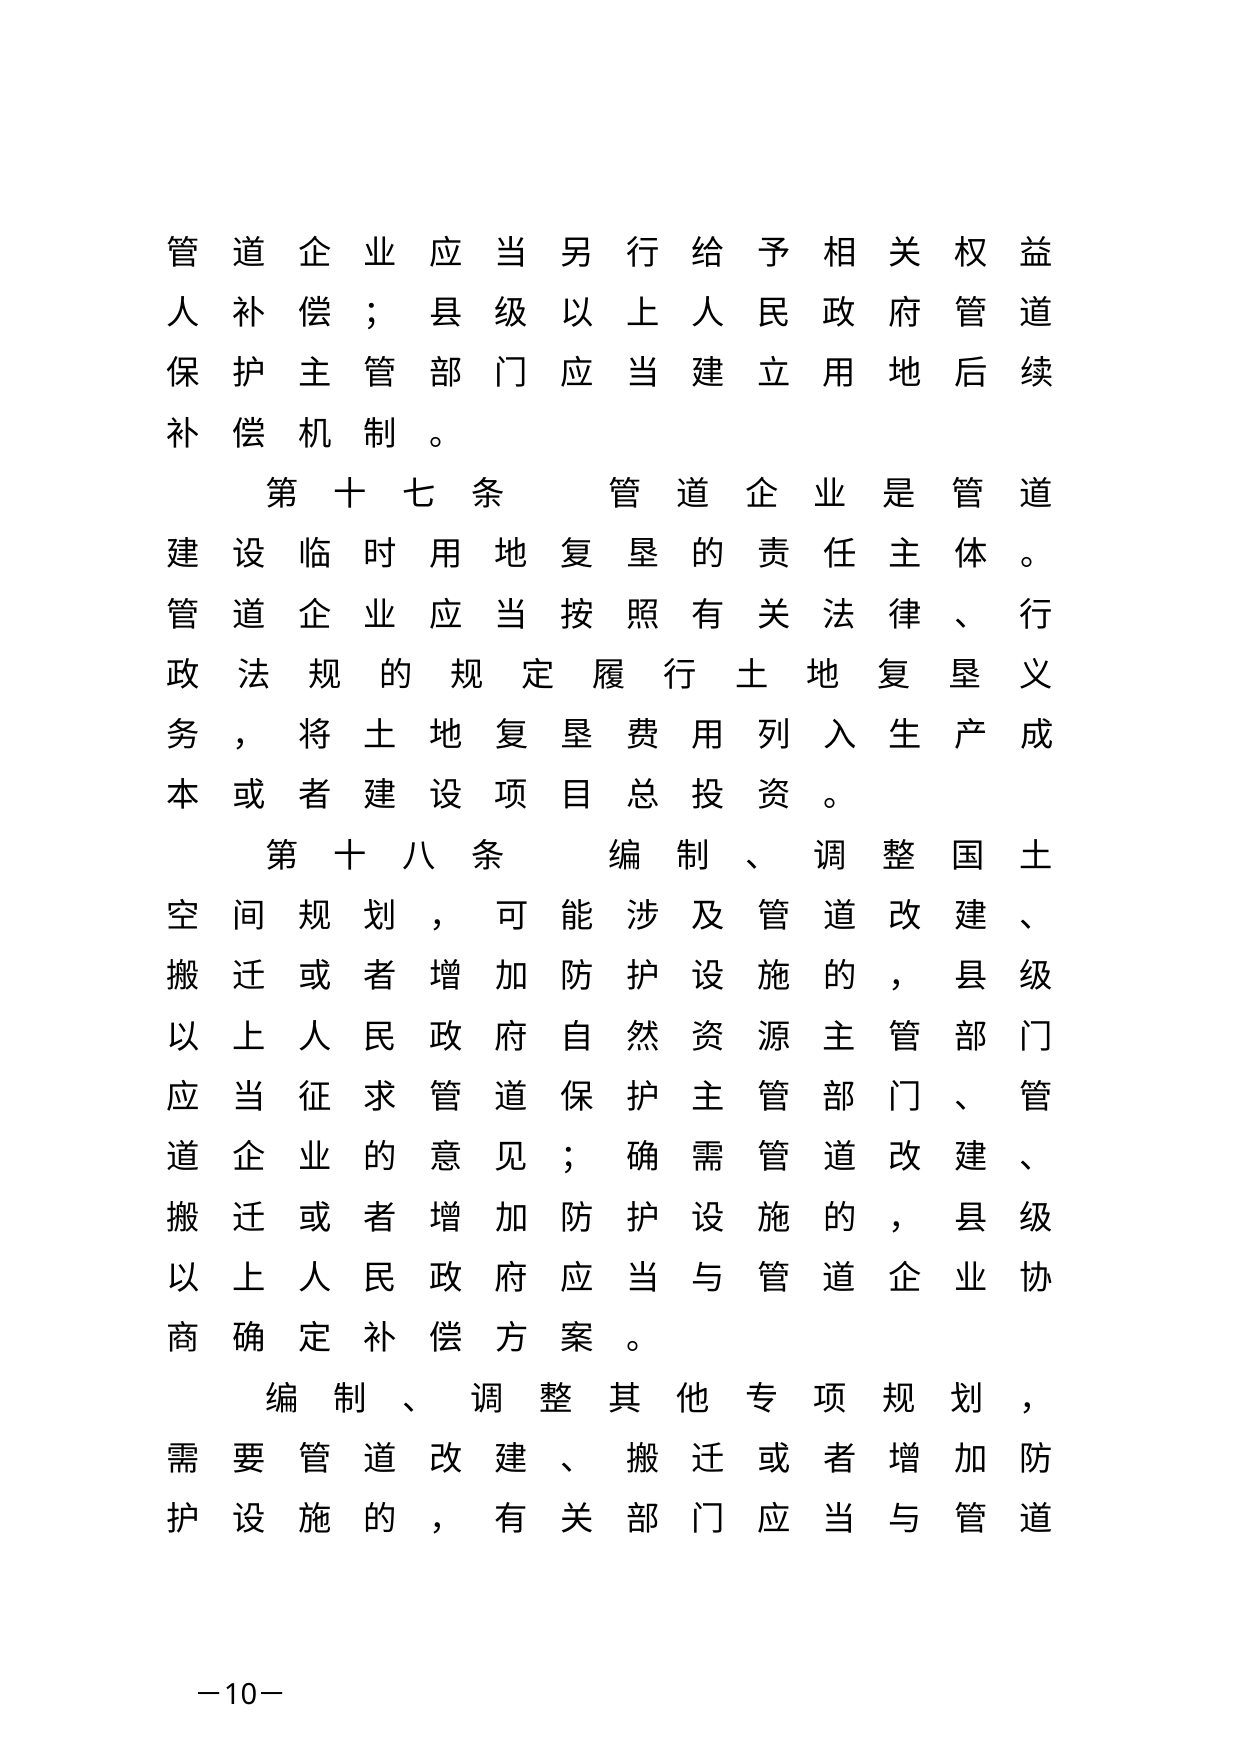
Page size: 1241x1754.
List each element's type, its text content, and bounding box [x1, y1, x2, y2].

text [167, 219, 1085, 461]
text 第十八条 编制、调整国土空间规划，可能涉及管道改建、搬迁或者增加防护设施的，县级以上人民政府自然资源主管部门应当征求管道保护主管部门、管道企业的意见；确需管道改建、搬迁或者增加防护设施的，县级以上人民政府应当与管道企业协商确定补偿方案。 [167, 822, 1085, 1365]
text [167, 1365, 1085, 1546]
text 第十七条 管道企业是管道建设临时用地复垦的责任主体。管道企业应当按照有关法律、行政法规的规定履行土地复垦义务，将土地复垦费用列入生产成本或者建设项目总投资。 [167, 461, 1085, 822]
